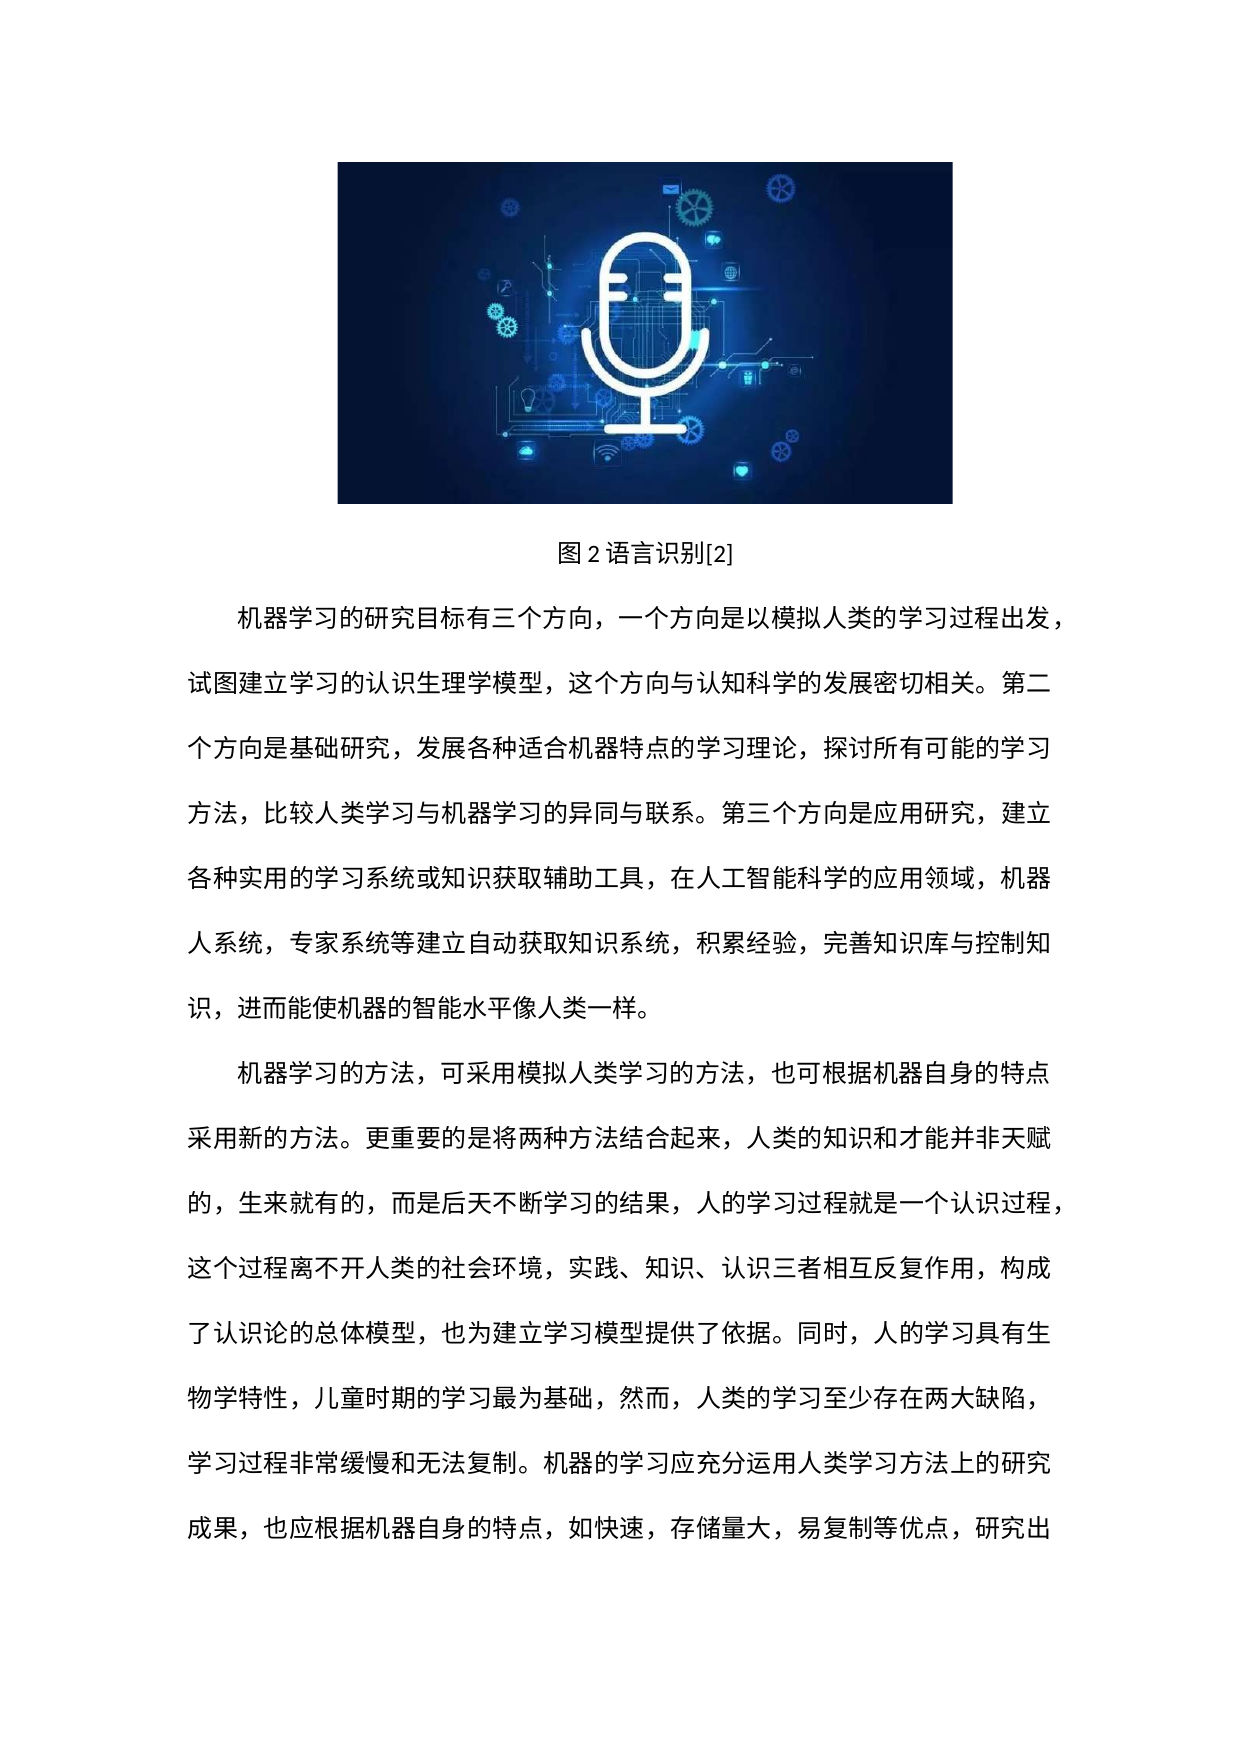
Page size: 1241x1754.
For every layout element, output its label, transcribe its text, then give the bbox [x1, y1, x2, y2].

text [187, 1039, 1053, 1559]
text 机器学习的研究目标有三个方向，一个方向是以模拟人类的学习过程出发，试图建立学习的认识生理学模型，这个方向与认知科学的发展密切相关。第二个方向是基础研究，发展各种适合机器特点的学习理论，探讨所有可能的学习方法，比较人类学习与机器学习的异同与联系。第三个方向是应用研究，建立各种实用的学习系统或知识获取辅助工具，在人工智能科学的应用领域，机器人系统，专家系统等建立自动获取知识系统，积累经验，完善知识库与控制知识，进而能使机器的智能水平像人类一样。 [187, 584, 1053, 1039]
text 图2 语言识别[2] [187, 519, 1053, 584]
picture [337, 162, 953, 504]
